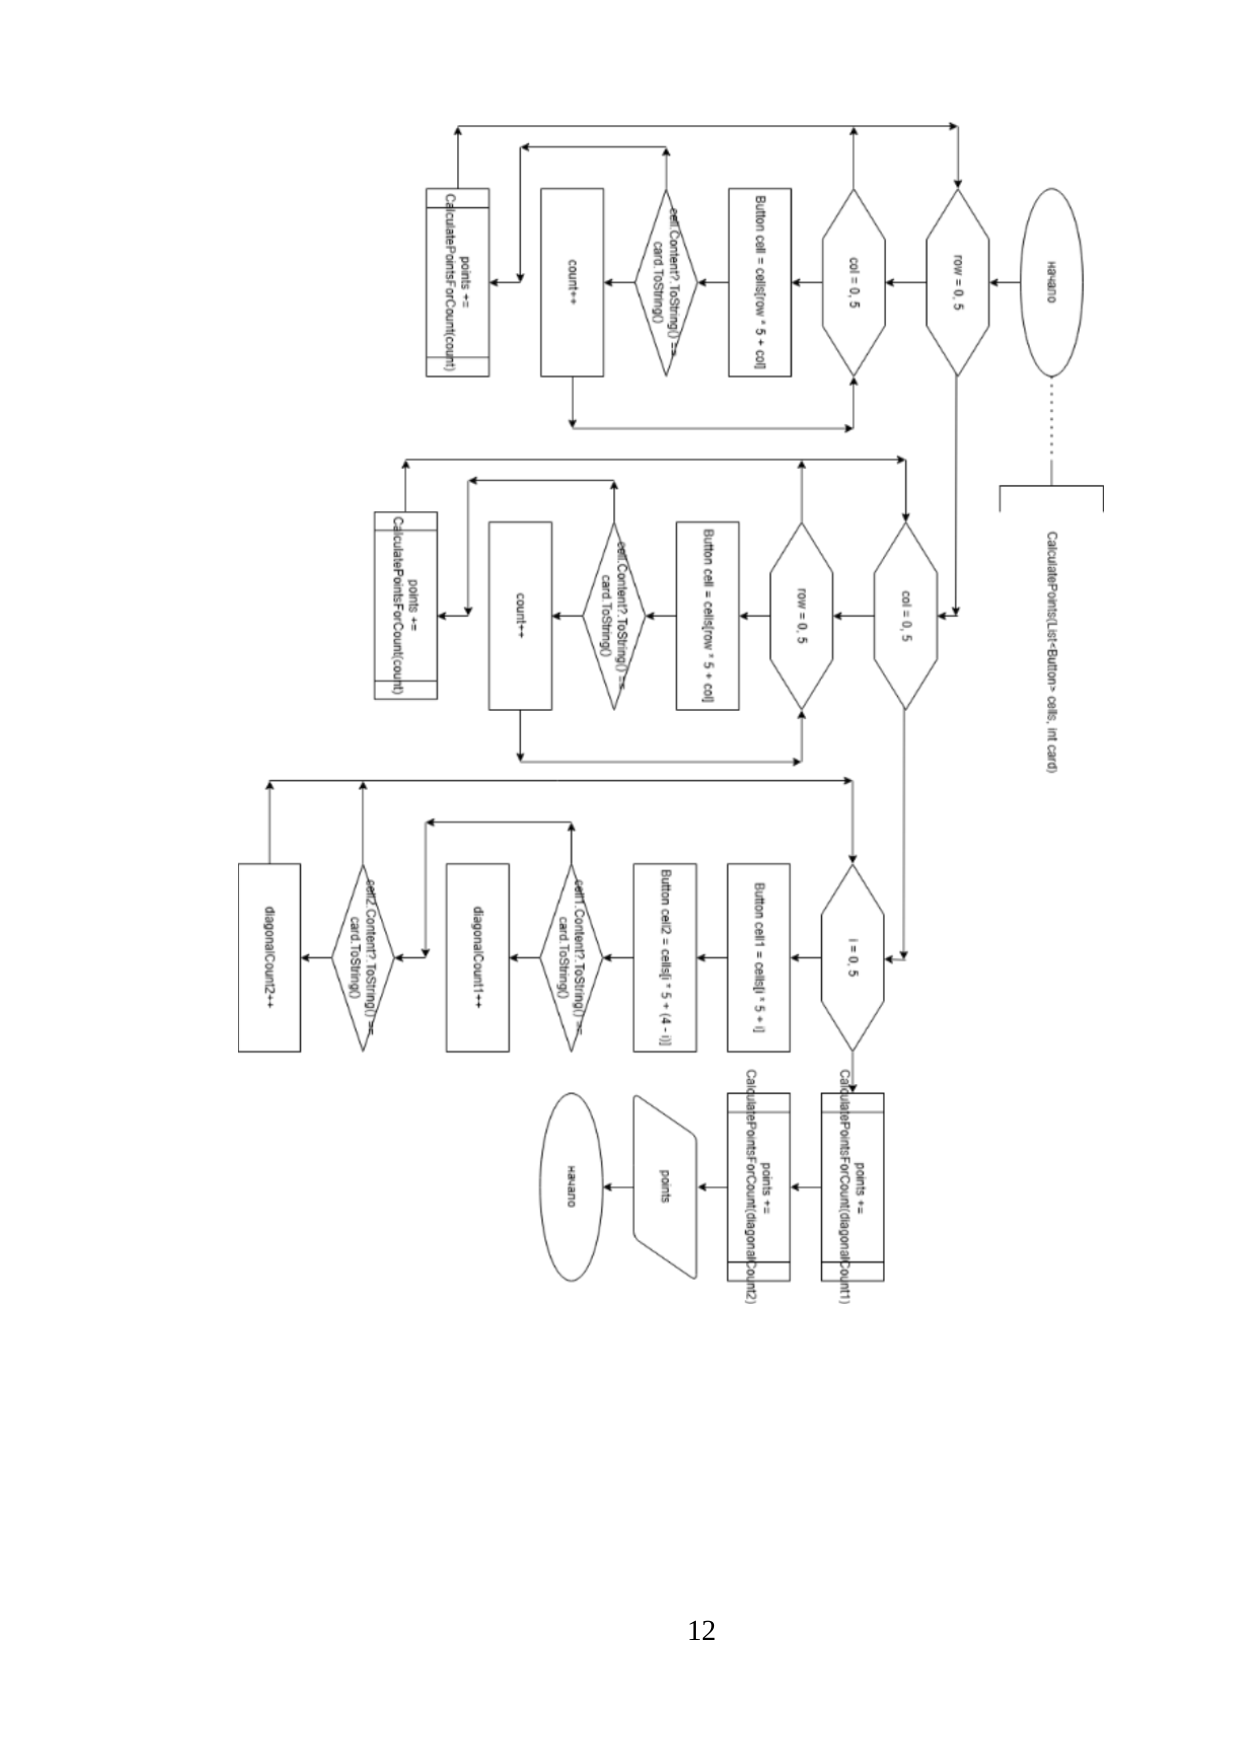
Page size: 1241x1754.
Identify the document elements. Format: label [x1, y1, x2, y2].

picture [238, 120, 1104, 1303]
